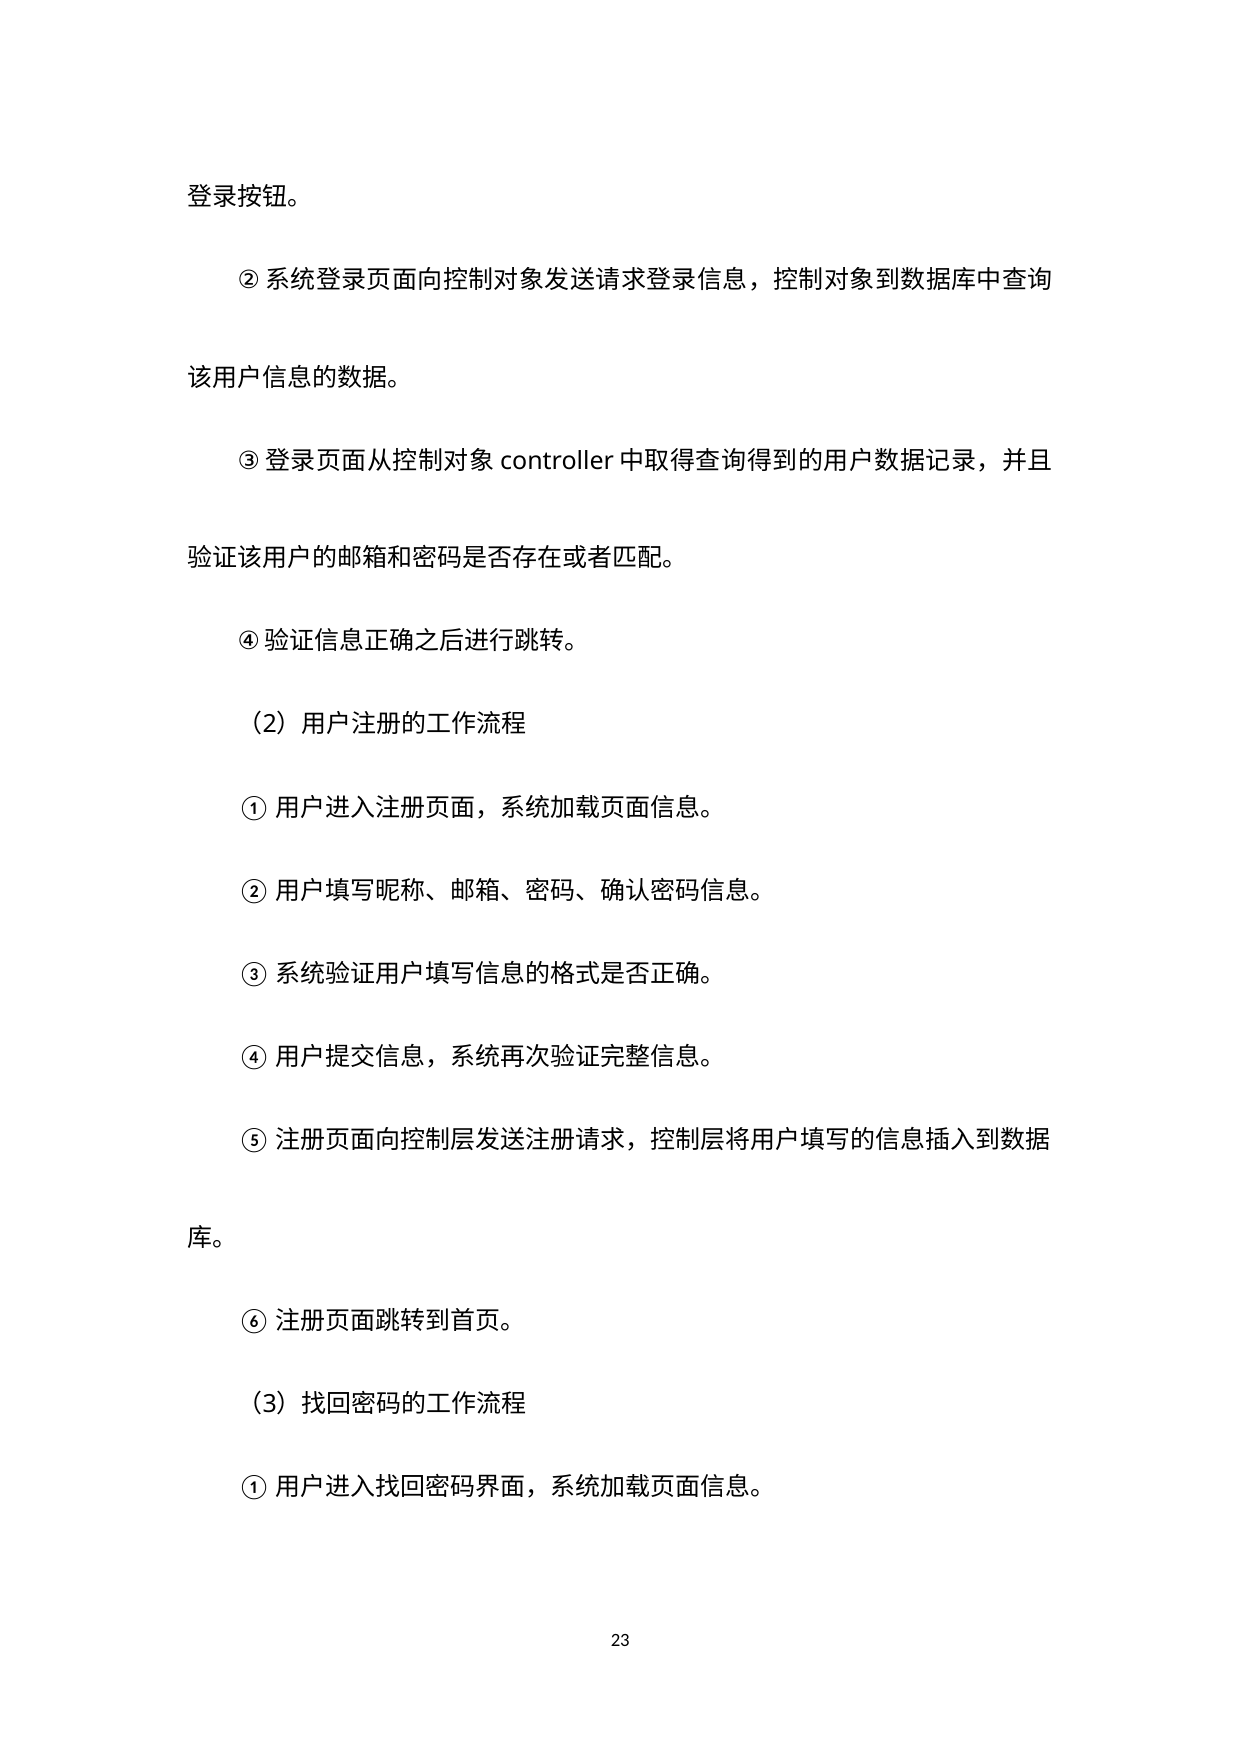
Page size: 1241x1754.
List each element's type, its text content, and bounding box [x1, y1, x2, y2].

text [187, 162, 1053, 227]
text （3）找回密码的工作流程 [187, 1369, 1053, 1434]
text （2）用户注册的工作流程 [187, 689, 1053, 754]
text ①用户进入找回密码界面，系统加载页面信息。 [187, 1452, 1053, 1517]
text ⑥注册页面跳转到首页。 [187, 1286, 1053, 1351]
text ③系统验证用户填写信息的格式是否正确。 [187, 939, 1053, 1004]
text ⑤注册页面向控制层发送注册请求，控制层将用户填写的信息插入到数据库。 [187, 1105, 1053, 1268]
text ④验证信息正确之后进行跳转。 [187, 606, 1053, 671]
text ②用户填写昵称、邮箱、密码、确认密码信息。 [187, 856, 1053, 921]
text ④用户提交信息，系统再次验证完整信息。 [187, 1022, 1053, 1087]
text ③登录页面从控制对象controller中取得查询得到的用户数据记录，并且验证该用户的邮箱和密码是否存在或者匹配。 [187, 426, 1053, 588]
text ②系统登录页面向控制对象发送请求登录信息，控制对象到数据库中查询该用户信息的数据。 [187, 245, 1053, 408]
text ①用户进入注册页面，系统加载页面信息。 [187, 773, 1053, 838]
